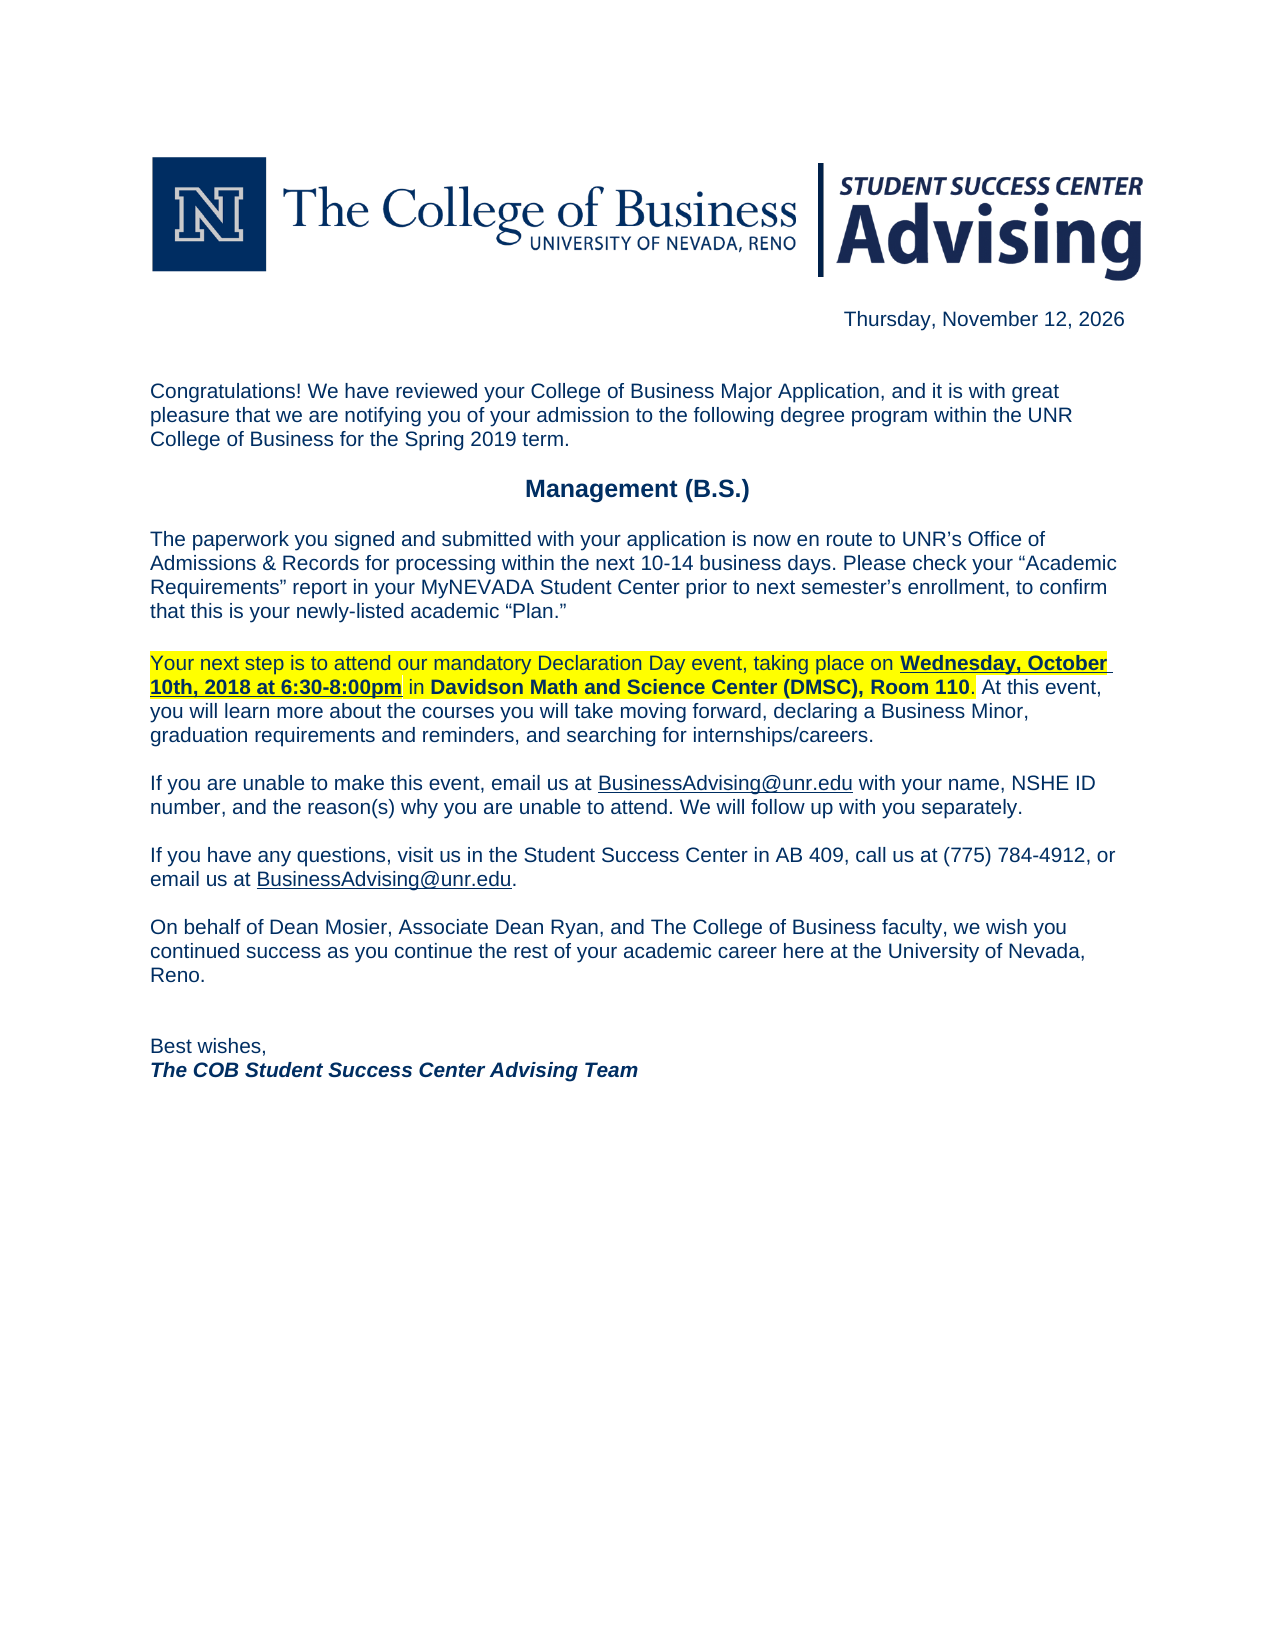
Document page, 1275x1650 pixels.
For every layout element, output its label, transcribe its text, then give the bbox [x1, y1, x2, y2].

text If you have any questions, visit us in the Student Success Center in AB 409, call us at (775) 784-4912, or email us at BusinessAdvising@unr.edu. [150, 843, 1125, 891]
text If you are unable to make this event, email us at BusinessAdvising@unr.edu with your name, NSHE ID number, and the reason(s) why you are unable to attend. We will follow up with you separately. [150, 771, 1125, 819]
text Best wishes, [150, 1034, 1125, 1058]
picture [150, 150, 1180, 283]
text On behalf of Dean Mosier, Associate Dean Ryan, and The College of Business faculty, we wish you continued success as you continue the rest of your academic career here at the University of Nevada, Reno. [150, 914, 1125, 986]
text Management (B.S.) [150, 474, 1125, 503]
text Congratulations! We have reviewed your College of Business Major Application, and it is with great pleasure that we are notifying you of your admission to the following degree program within the UNR College of Business for the Spring 2019 term. [150, 379, 1125, 451]
text Wednesday, November 28, 2018 [150, 307, 1125, 331]
text Your next step is to attend our mandatory Declaration Day event, taking place on Wednesday, October 10th, 2018 at 6:30-8:00pm in Davidson Math and Science Center (DMSC), Room 110. At this event, you will learn more about the courses you will take moving forward, declaring a Business Minor, graduation requirements and reminders, and searching for internships/careers. [150, 651, 1125, 747]
text The COB Student Success Center Advising Team [150, 1058, 1125, 1082]
text The paperwork you signed and submitted with your application is now en route to UNR’s Office of Admissions & Records for processing within the next 10-14 business days. Please check your “Academic Requirements” report in your MyNEVADA Student Center prior to next semester’s enrollment, to confirm that this is your newly-listed academic “Plan.” [150, 527, 1125, 623]
